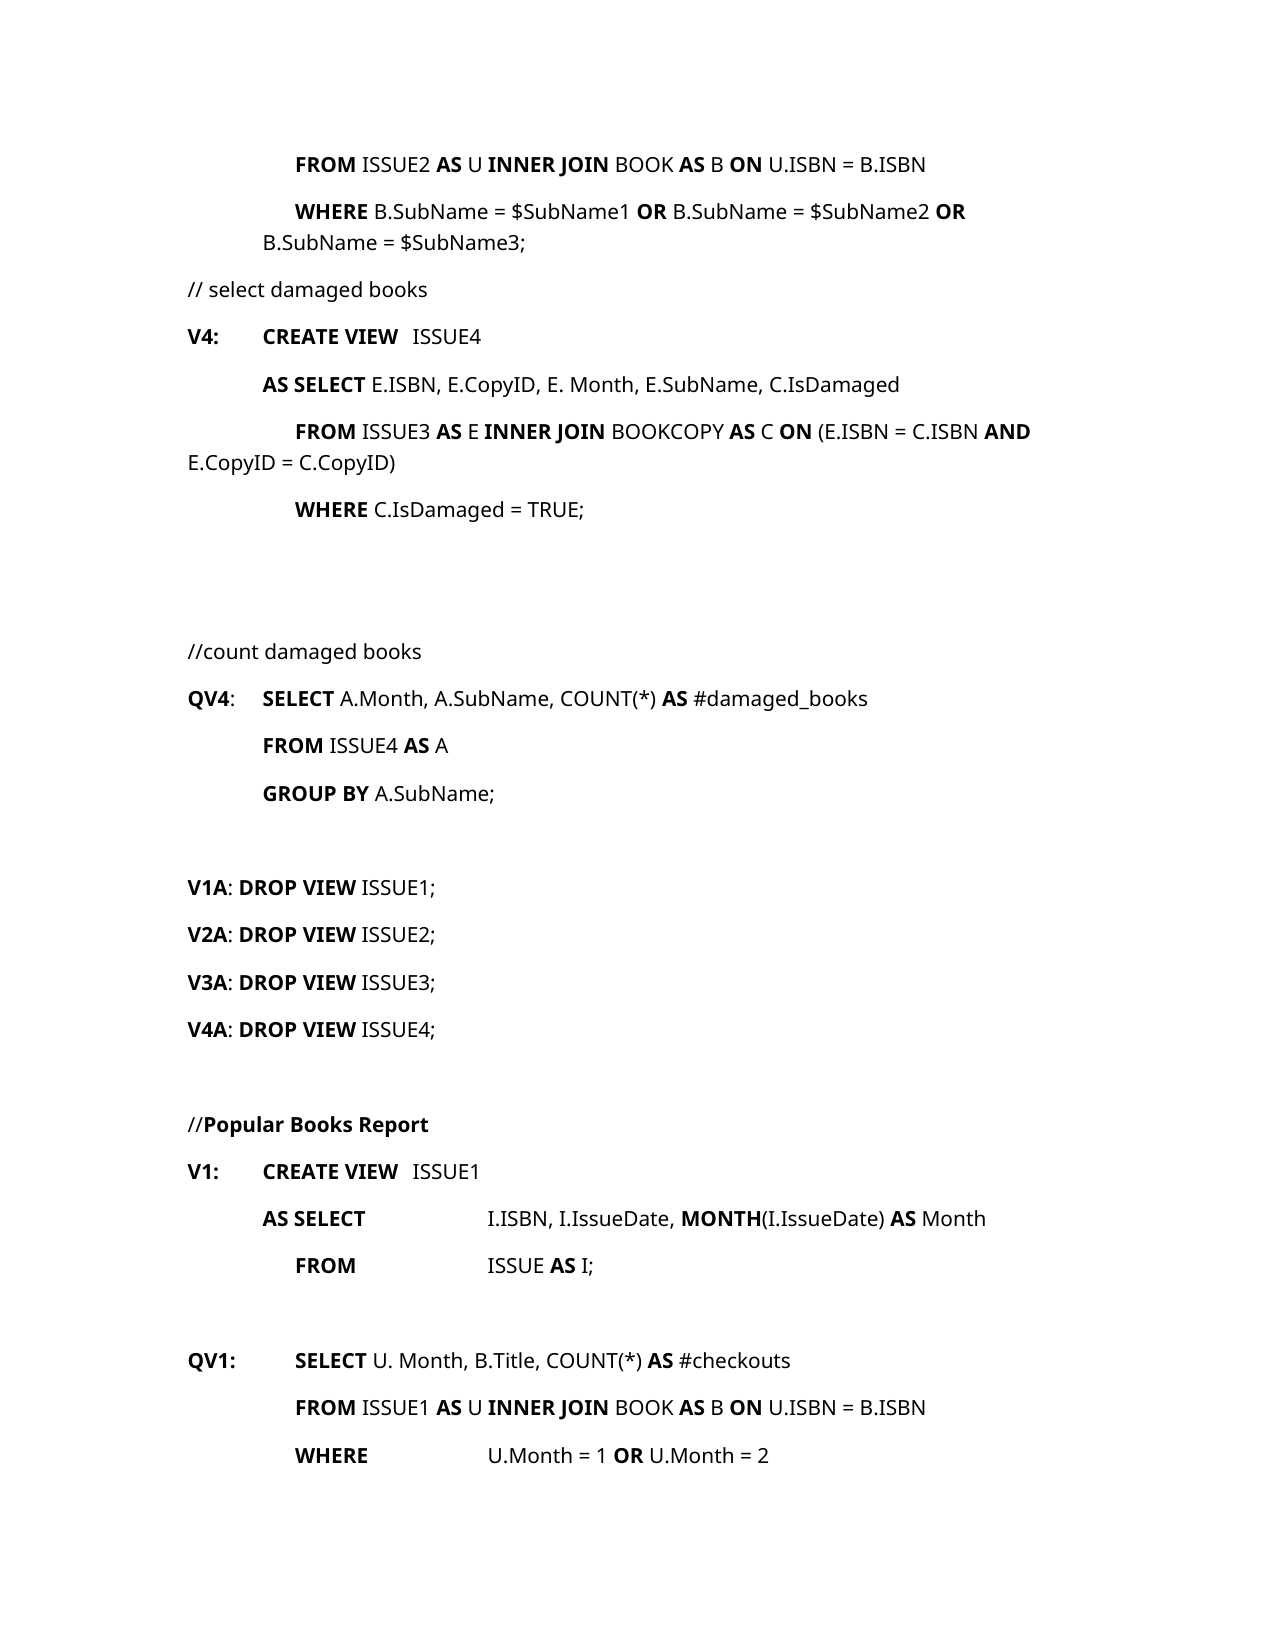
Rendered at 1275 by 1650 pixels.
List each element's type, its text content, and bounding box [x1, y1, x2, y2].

text V2A: DROP VIEW ISSUE2; [187, 921, 1087, 949]
text QV1: SELECT U. Month, B.Title, COUNT(*) AS #checkouts [187, 1346, 1087, 1375]
text WHERE U.Month = 1 OR U.Month = 2 [187, 1441, 1087, 1469]
text //count damaged books [187, 637, 1087, 665]
text V4A: DROP VIEW ISSUE4; [187, 1015, 1087, 1044]
text FROM ISSUE AS I; [187, 1252, 1087, 1280]
text FROM ISSUE4 AS A [187, 731, 1087, 760]
text // select damaged books [187, 275, 1087, 304]
text WHERE C.IsDamaged = TRUE; [262, 495, 1087, 523]
text FROM ISSUE3 AS E INNER JOIN BOOKCOPY AS C ON (E.ISBN = C.ISBN AND E.CopyID = C.CopyID) [187, 417, 1087, 476]
text AS SELECT E.ISBN, E.CopyID, E. Month, E.SubName, C.IsDamaged [187, 370, 1087, 398]
text AS SELECT I.ISBN, I.IssueDate, MONTH(I.IssueDate) AS Month [187, 1204, 1087, 1233]
text QV4: SELECT A.Month, A.SubName, COUNT(*) AS #damaged_books [187, 684, 1087, 713]
text FROM ISSUE2 AS U INNER JOIN BOOK AS B ON U.ISBN = B.ISBN [187, 150, 1087, 178]
text //Popular Books Report [187, 1110, 1087, 1138]
text V3A: DROP VIEW ISSUE3; [187, 968, 1087, 996]
text WHERE B.SubName = $SubName1 OR B.SubName = $SubName2 OR B.SubName = $SubName3; [262, 197, 1087, 256]
text V1A: DROP VIEW ISSUE1; [187, 873, 1087, 902]
text FROM ISSUE1 AS U INNER JOIN BOOK AS B ON U.ISBN = B.ISBN [187, 1393, 1087, 1422]
text V4: CREATE VIEW ISSUE4 [187, 322, 1087, 351]
text GROUP BY A.SubName; [187, 779, 1087, 807]
text V1: CREATE VIEW ISSUE1 [187, 1157, 1087, 1186]
